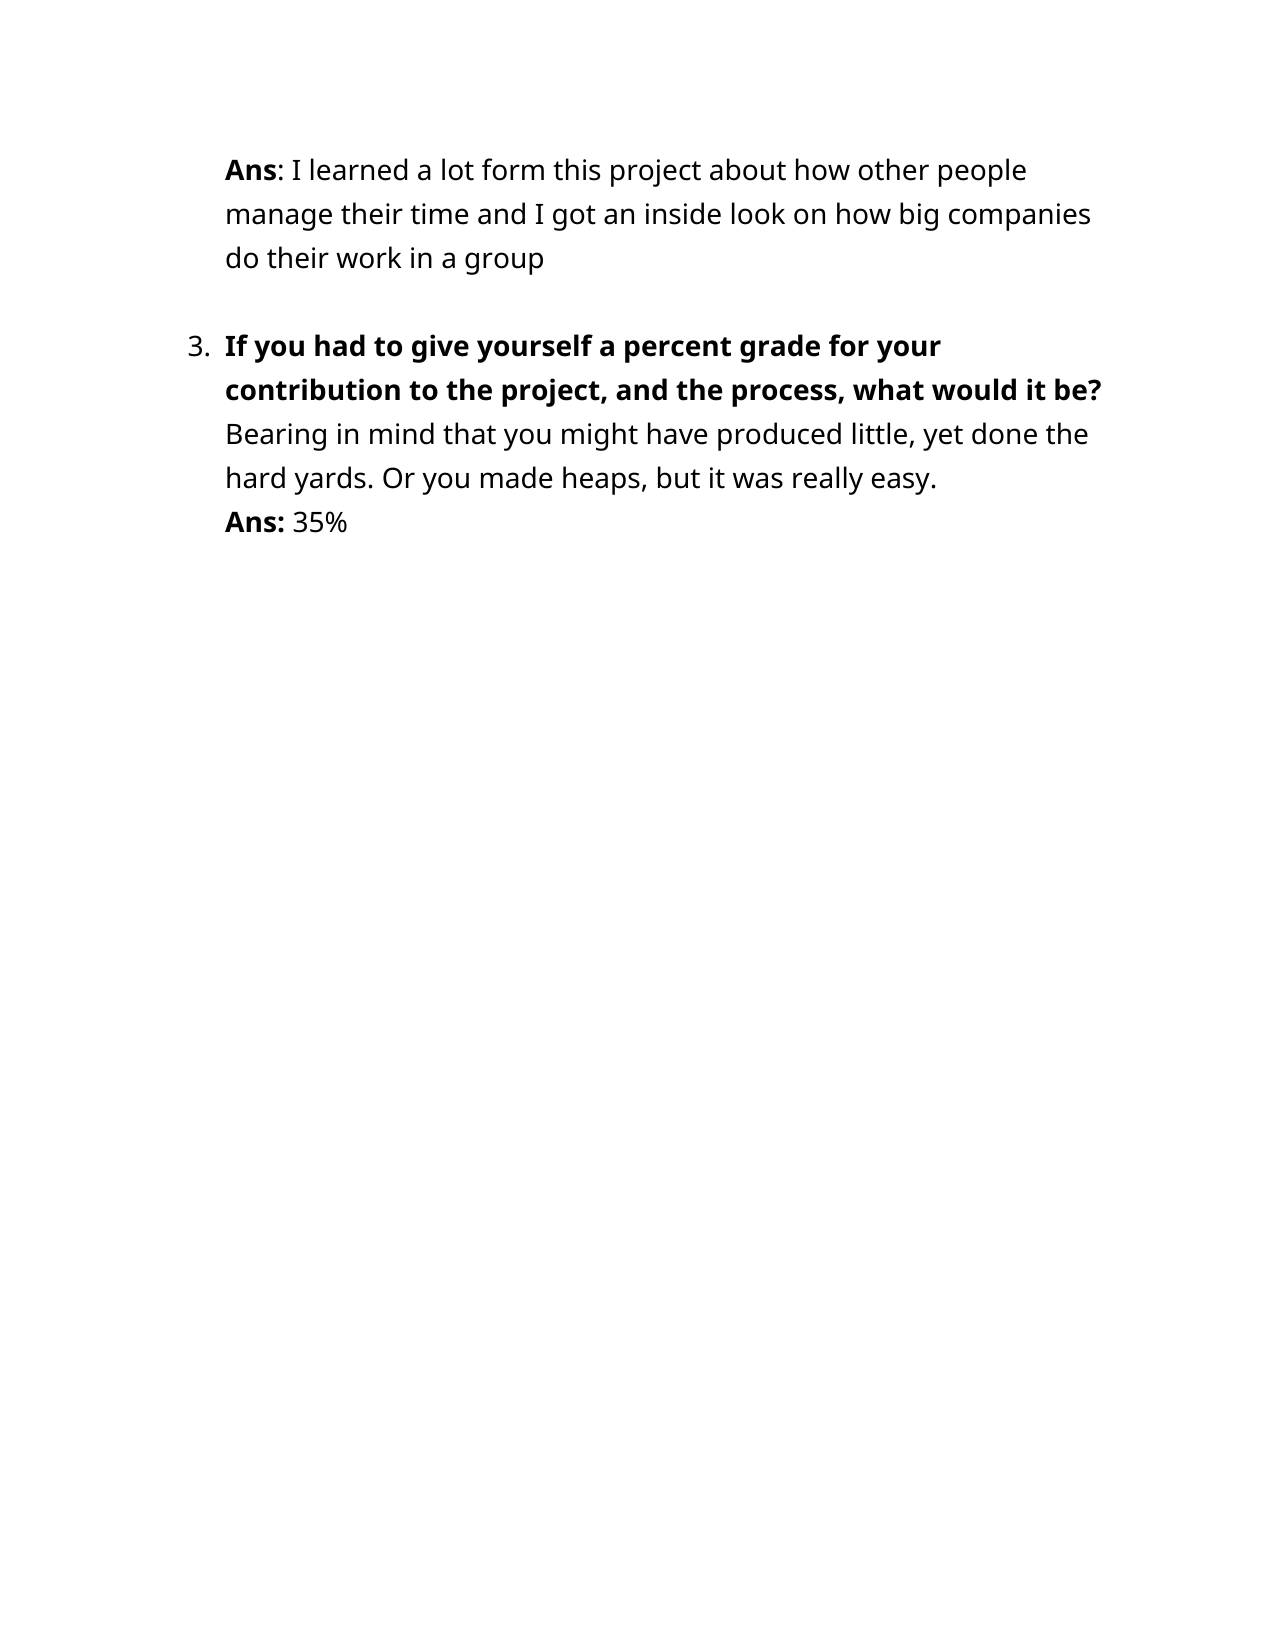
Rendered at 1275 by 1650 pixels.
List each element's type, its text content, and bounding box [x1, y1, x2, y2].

list Ans: 35% [225, 502, 1125, 541]
list If you had to give yourself a percent grade for your contribution to the project, and the process, what would it be? Bearing in mind that you might have produced little, yet done the hard yards. Or you made heaps, but it was really easy. [187, 326, 1125, 497]
list Ans: I learned a lot form this project about how other people manage their time and I got an inside look on how big companies do their work in a group [225, 150, 1125, 276]
